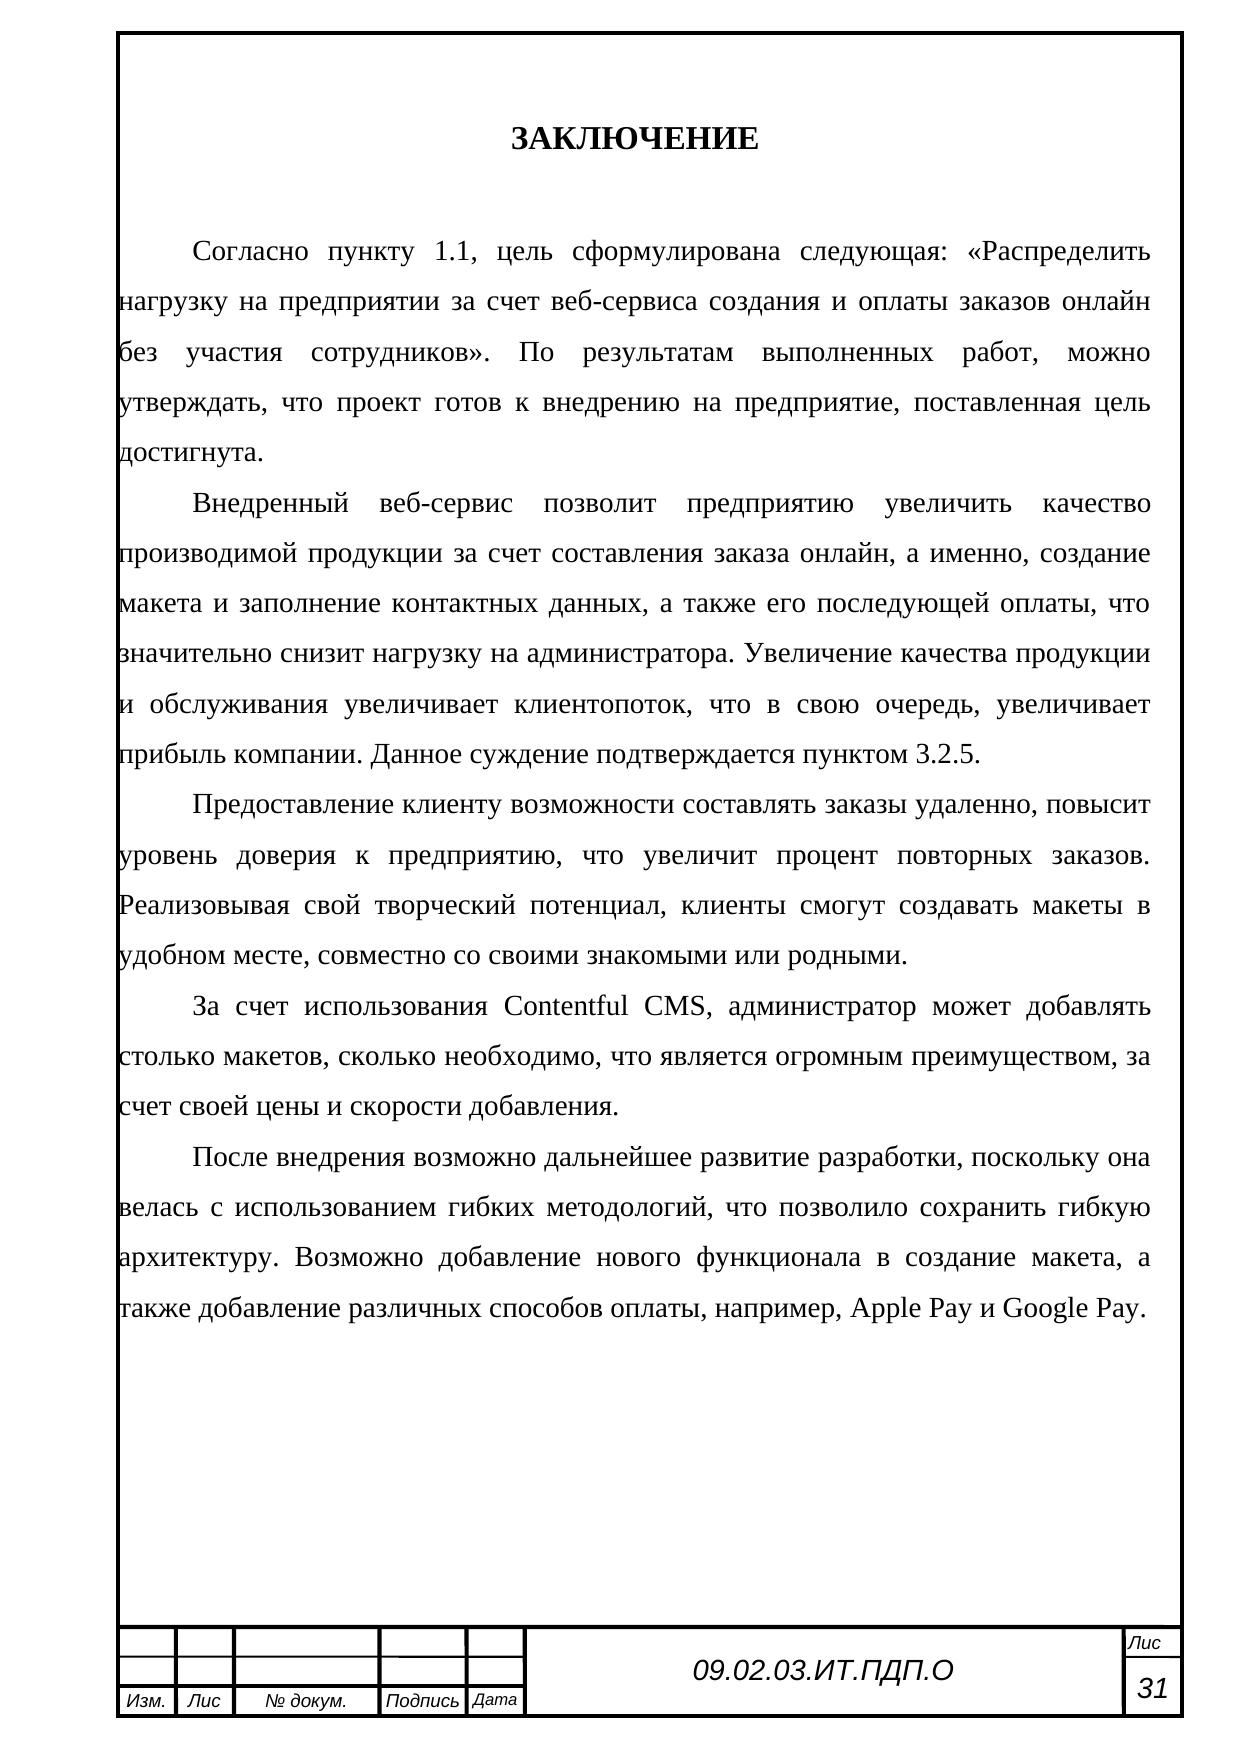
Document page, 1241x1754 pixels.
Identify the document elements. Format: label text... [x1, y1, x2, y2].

text Предоставление клиенту возможности составлять заказы удаленно, повысит уровень доверия к предприятию, что увеличит процент повторных заказов. Реализовывая свой творческий потенциал, клиенты смогут создавать макеты в удобном месте, совместно со своими знакомыми или родными. [118, 787, 1152, 971]
text За счет использования Contentful CMS, администратор может добавлять столько макетов, сколько необходимо, что является огромным преимуществом, за счет своей цены и скорости добавления. [118, 988, 1152, 1122]
text После внедрения возможно дальнейшее развитие разработки, поскольку она велась с использованием гибких методологий, что позволило сохранить гибкую архитектуру. Возможно добавление нового функционала в создание макета, а также добавление различных способов оплаты, например, Apple Pay и Google Pay. [118, 1139, 1152, 1323]
text ЗАКЛЮЧЕНИЕ [118, 118, 1152, 156]
text Внедренный веб-сервис позволит предприятию увеличить качество производимой продукции за счет составления заказа онлайн, а именно, создание макета и заполнение контактных данных, а также его последующей оплаты, что значительно снизит нагрузку на администратора. Увеличение качества продукции и обслуживания увеличивает клиентопоток, что в свою очередь, увеличивает прибыль компании. Данное суждение подтверждается пунктом 3.2.5. [118, 485, 1152, 770]
text Согласно пункту 1.1, цель сформулирована следующая: «Распределить нагрузку на предприятии за счет веб-сервиса создания и оплаты заказов онлайн без участия сотрудников». По результатам выполненных работ, можно утверждать, что проект готов к внедрению на предприятие, поставленная цель достигнута. [118, 233, 1152, 468]
